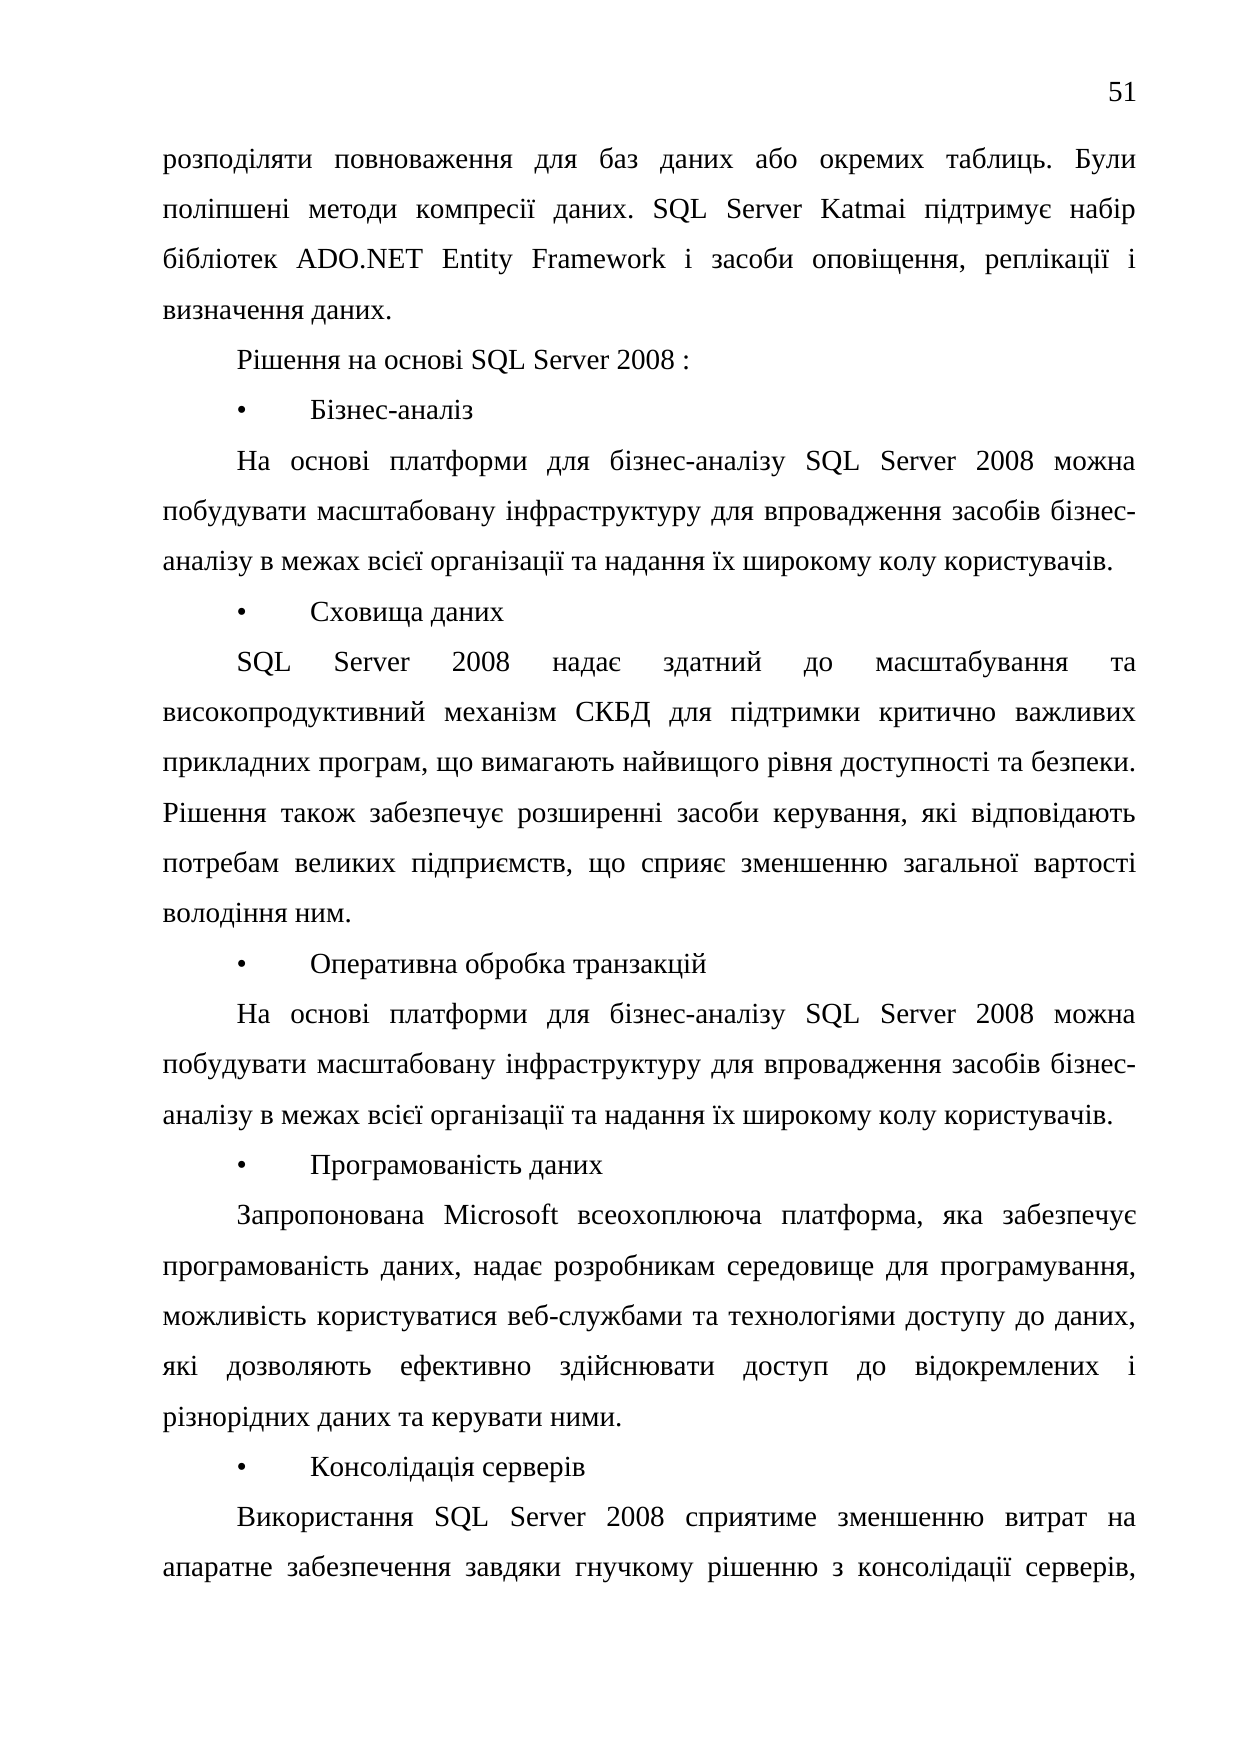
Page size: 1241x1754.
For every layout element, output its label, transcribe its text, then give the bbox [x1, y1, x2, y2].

text • Консолідація серверів [162, 1449, 1137, 1482]
text • Програмованість даних [162, 1147, 1137, 1181]
text • Бізнес-аналіз [162, 392, 1137, 426]
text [162, 1499, 1137, 1583]
text Рішення на основі SQL Server 2008 : [162, 342, 1137, 376]
text • Оперативна обробка транзакцій [162, 946, 1137, 979]
text • Сховища даних [162, 594, 1137, 627]
text На основі платформи для бізнес-аналізу SQL Server 2008 можна побудувати масштабовану інфраструктуру для впровадження засобів бізнес-аналізу в межах всієї організації та надання їх широкому колу користувачів. [162, 996, 1137, 1130]
text SQL Server 2008 надає здатний до масштабування та високопродуктивний механізм СКБД для підтримки критично важливих прикладних програм, що вимагають найвищого рівня доступності та безпеки. Рішення також забезпечує розширенні засоби керування, які відповідають потребам великих підприємств, що сприяє зменшенню загальної вартості володіння ним. [162, 644, 1137, 929]
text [162, 141, 1137, 325]
text Запропонована Microsoft всеохоплююча платформа, яка забезпечує програмованість даних, надає розробникам середовище для програмування, можливість користуватися веб-службами та технологіями доступу до даних, які дозволяють ефективно здійснювати доступ до відокремлених і різнорідних даних та керувати ними. [162, 1197, 1137, 1432]
text На основі платформи для бізнес-аналізу SQL Server 2008 можна побудувати масштабовану інфраструктуру для впровадження засобів бізнес-аналізу в межах всієї організації та надання їх широкому колу користувачів. [162, 443, 1137, 577]
